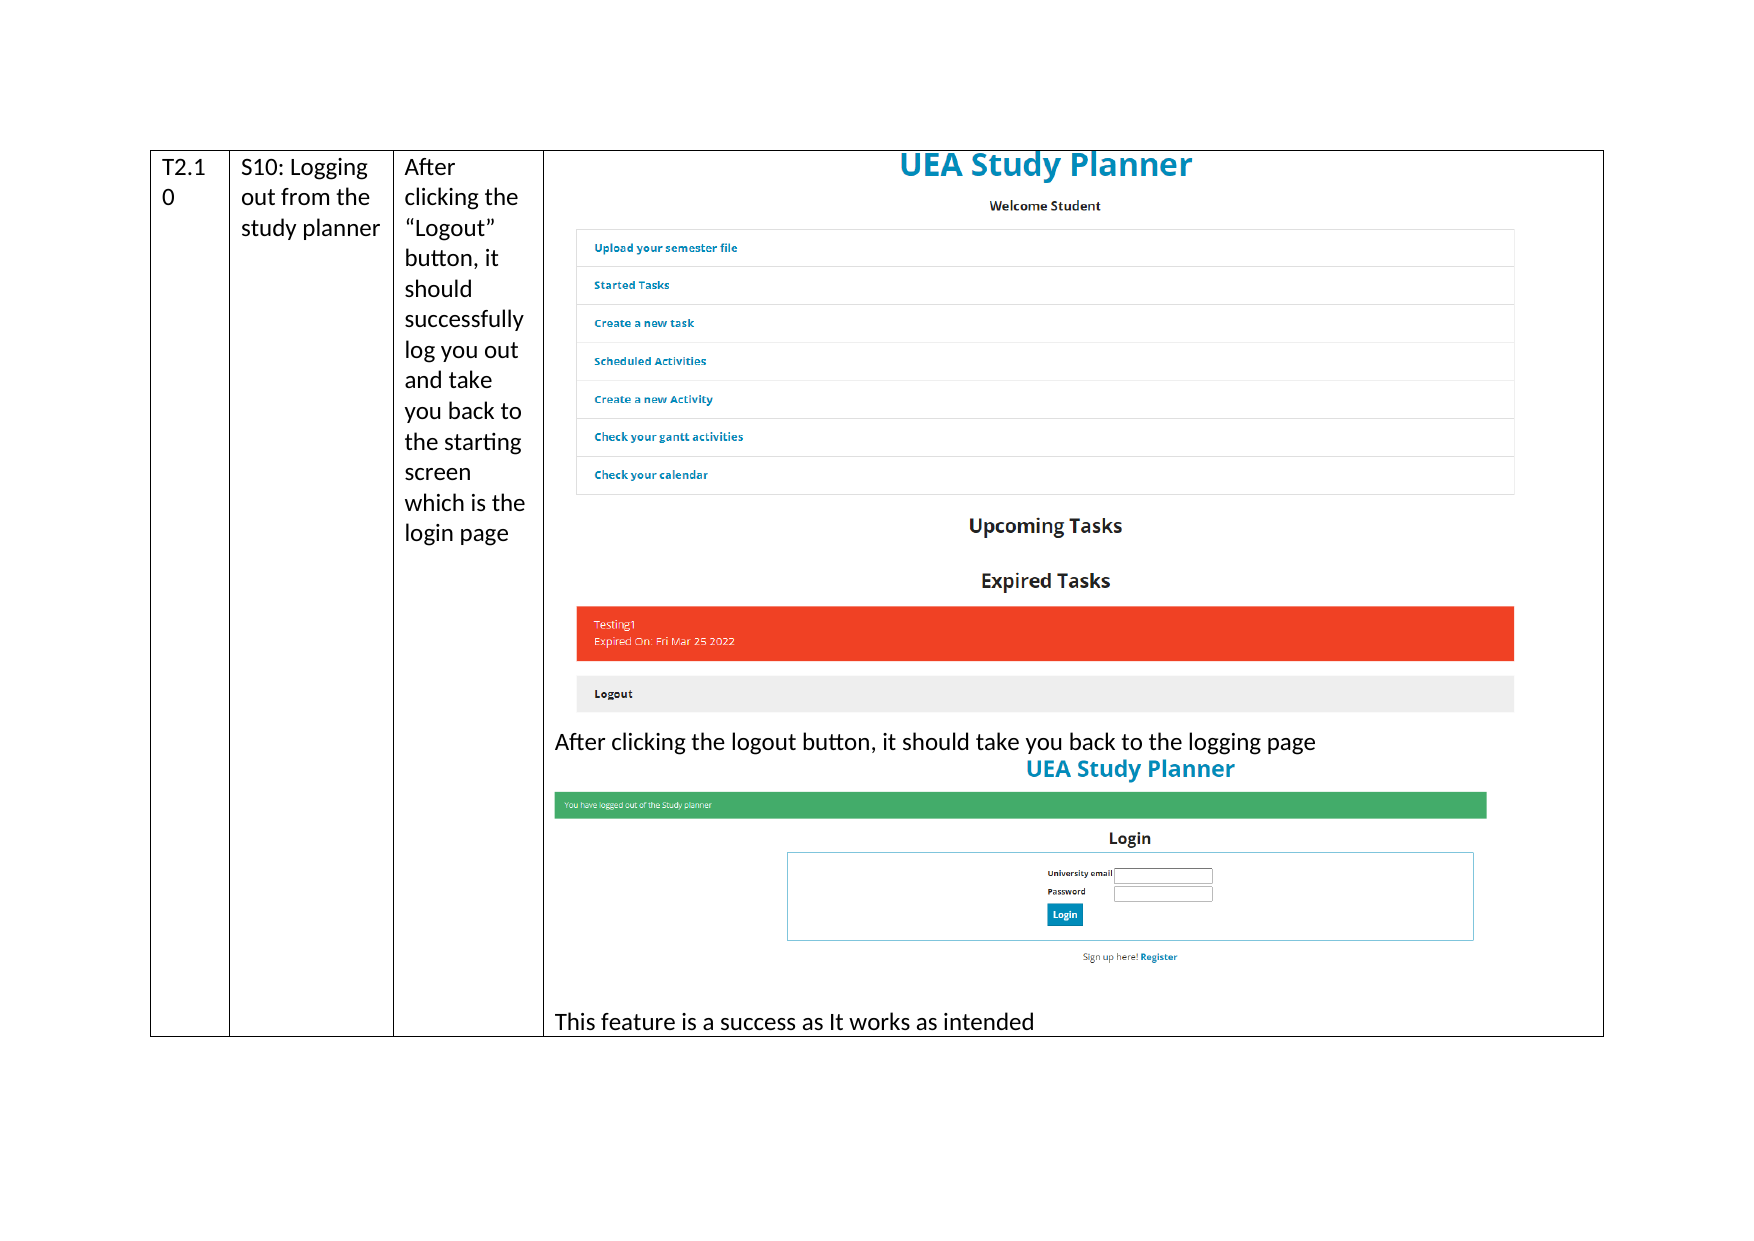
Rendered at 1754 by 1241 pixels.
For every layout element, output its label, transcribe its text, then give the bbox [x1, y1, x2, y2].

table_cell After clicking the logout button, it should take you back to the logging page This feature is a success as It works as intended [544, 151, 1603, 1036]
picture [1029, 162, 1035, 171]
table_cell After clicking the “Logout” button, it should successfully log you out and take you back to the starting screen which is the login page [394, 151, 543, 1036]
picture [554, 757, 1487, 1006]
table_cell T2.10 [151, 151, 229, 1036]
table_cell S10: Logging out from the study planner [230, 151, 393, 1036]
picture [554, 151, 1525, 727]
